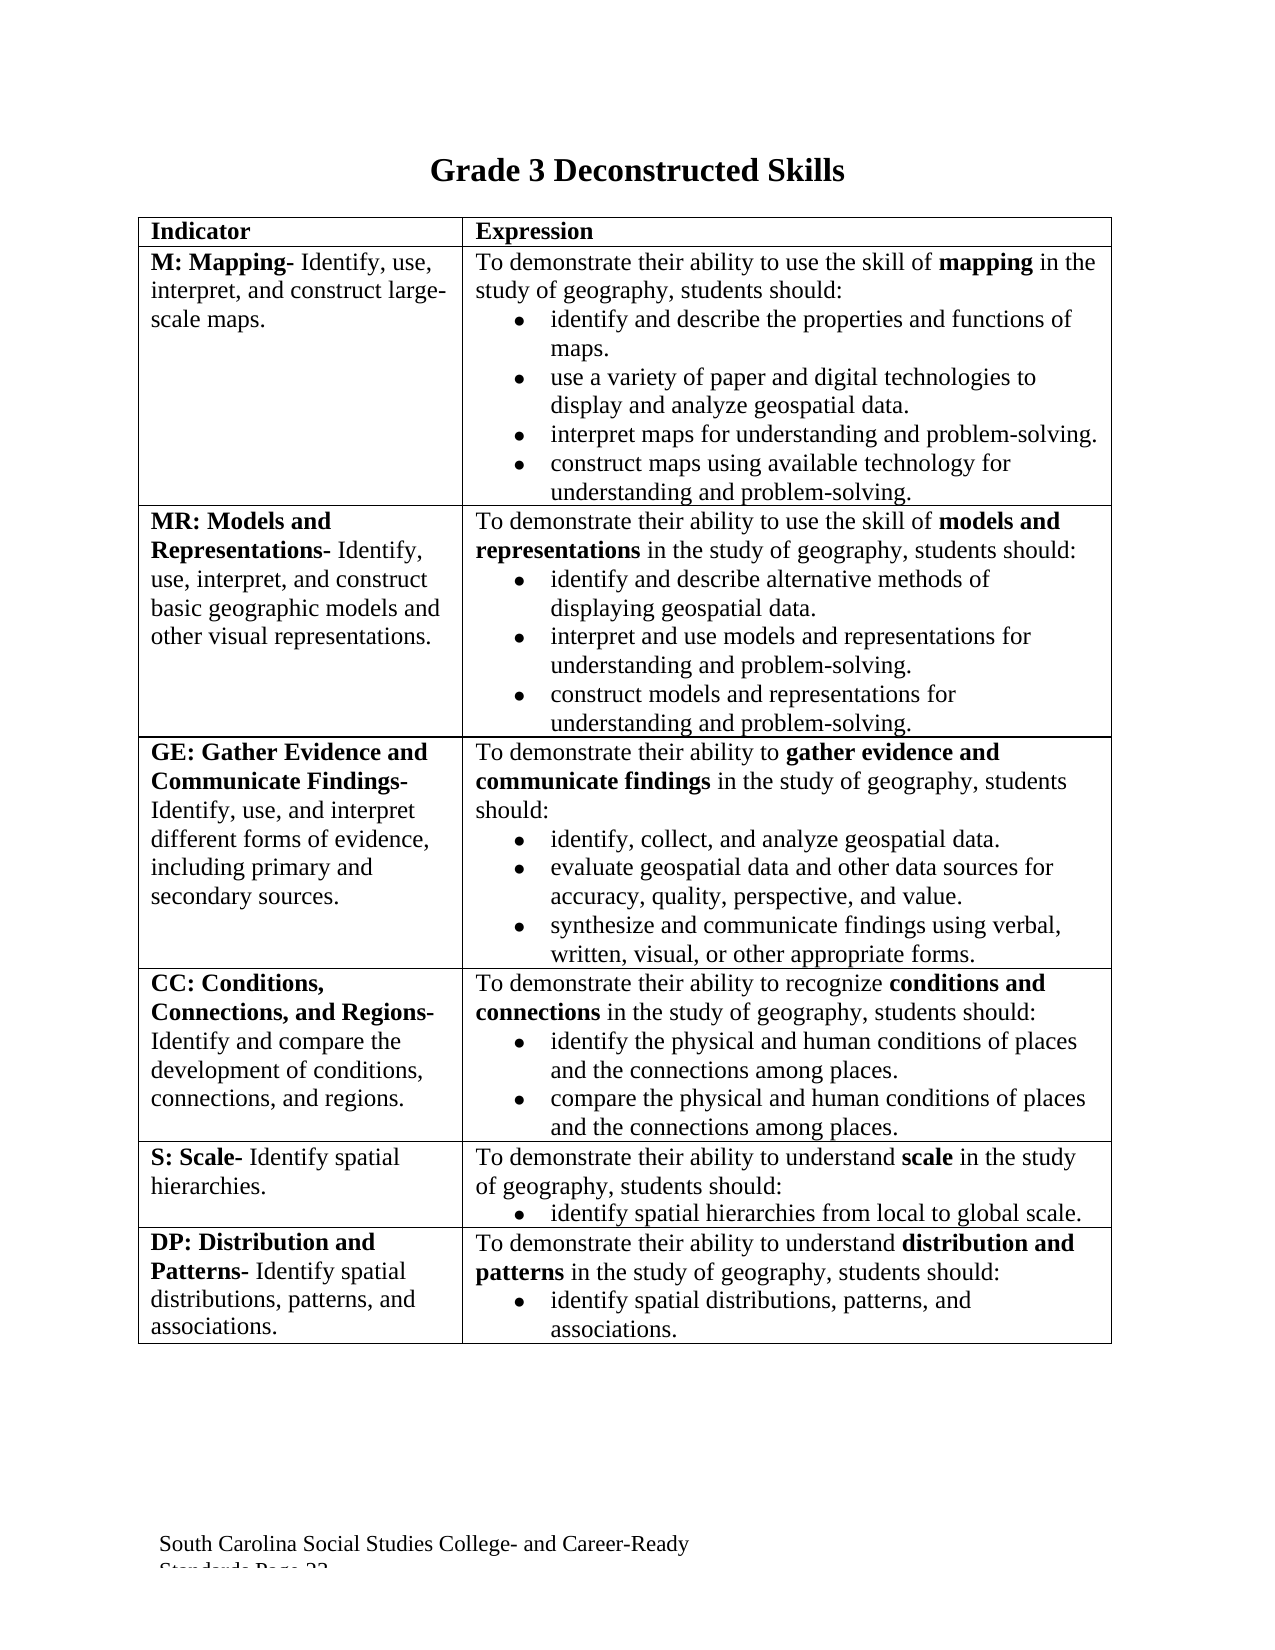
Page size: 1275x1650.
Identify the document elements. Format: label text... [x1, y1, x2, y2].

table_cell To demonstrate their ability to understand distribution and patterns in the study of geography, students should: identify spatial distributions, patterns, and associations. [463, 1228, 1111, 1343]
table_cell To demonstrate their ability to understand scale in the study of geography, students should: identify spatial hierarchies from local to global scale. [463, 1142, 1111, 1227]
table_cell CC: Conditions, Connections, and Regions- Identify and compare the development of conditions, connections, and regions. [139, 969, 462, 1141]
subtitle Grade 3 Deconstructed Skills [203, 150, 1072, 188]
table_cell To demonstrate their ability to use the skill of models and representations in the study of geography, students should: identify and describe alternative methods of displaying geospatial data. interpret and use models and representations for understanding and problem-solving. construct models and representations for understanding and problem-solving. [463, 506, 1111, 736]
table_cell To demonstrate their ability to use the skill of mapping in the study of geography, students should: identify and describe the properties and functions of maps. use a variety of paper and digital technologies to display and analyze geospatial data. interpret maps for understanding and problem-solving. construct maps using available technology for understanding and problem-solving. [463, 247, 1111, 505]
table_header Indicator [139, 218, 462, 246]
table_cell To demonstrate their ability to gather evidence and communicate findings in the study of geography, students should: identify, collect, and analyze geospatial data. evaluate geospatial data and other data sources for accuracy, quality, perspective, and value. synthesize and communicate findings using verbal, written, visual, or other appropriate forms. [463, 738, 1111, 967]
table_cell MR: Models and Representations- Identify, use, interpret, and construct basic geographic models and other visual representations. [139, 506, 462, 736]
table_header Expression [463, 218, 1111, 246]
table_cell To demonstrate their ability to recognize conditions and connections in the study of geography, students should: identify the physical and human conditions of places and the connections among places. compare the physical and human conditions of places and the connections among places. [463, 969, 1111, 1141]
table_cell GE: Gather Evidence and Communicate Findings- Identify, use, and interpret different forms of evidence, including primary and secondary sources. [139, 738, 462, 967]
table_cell DP: Distribution and Patterns- Identify spatial distributions, patterns, and associations. [139, 1228, 462, 1343]
table_cell M: Mapping- Identify, use, interpret, and construct large- scale maps. [139, 247, 462, 505]
table_cell S: Scale- Identify spatial hierarchies. [139, 1142, 462, 1227]
